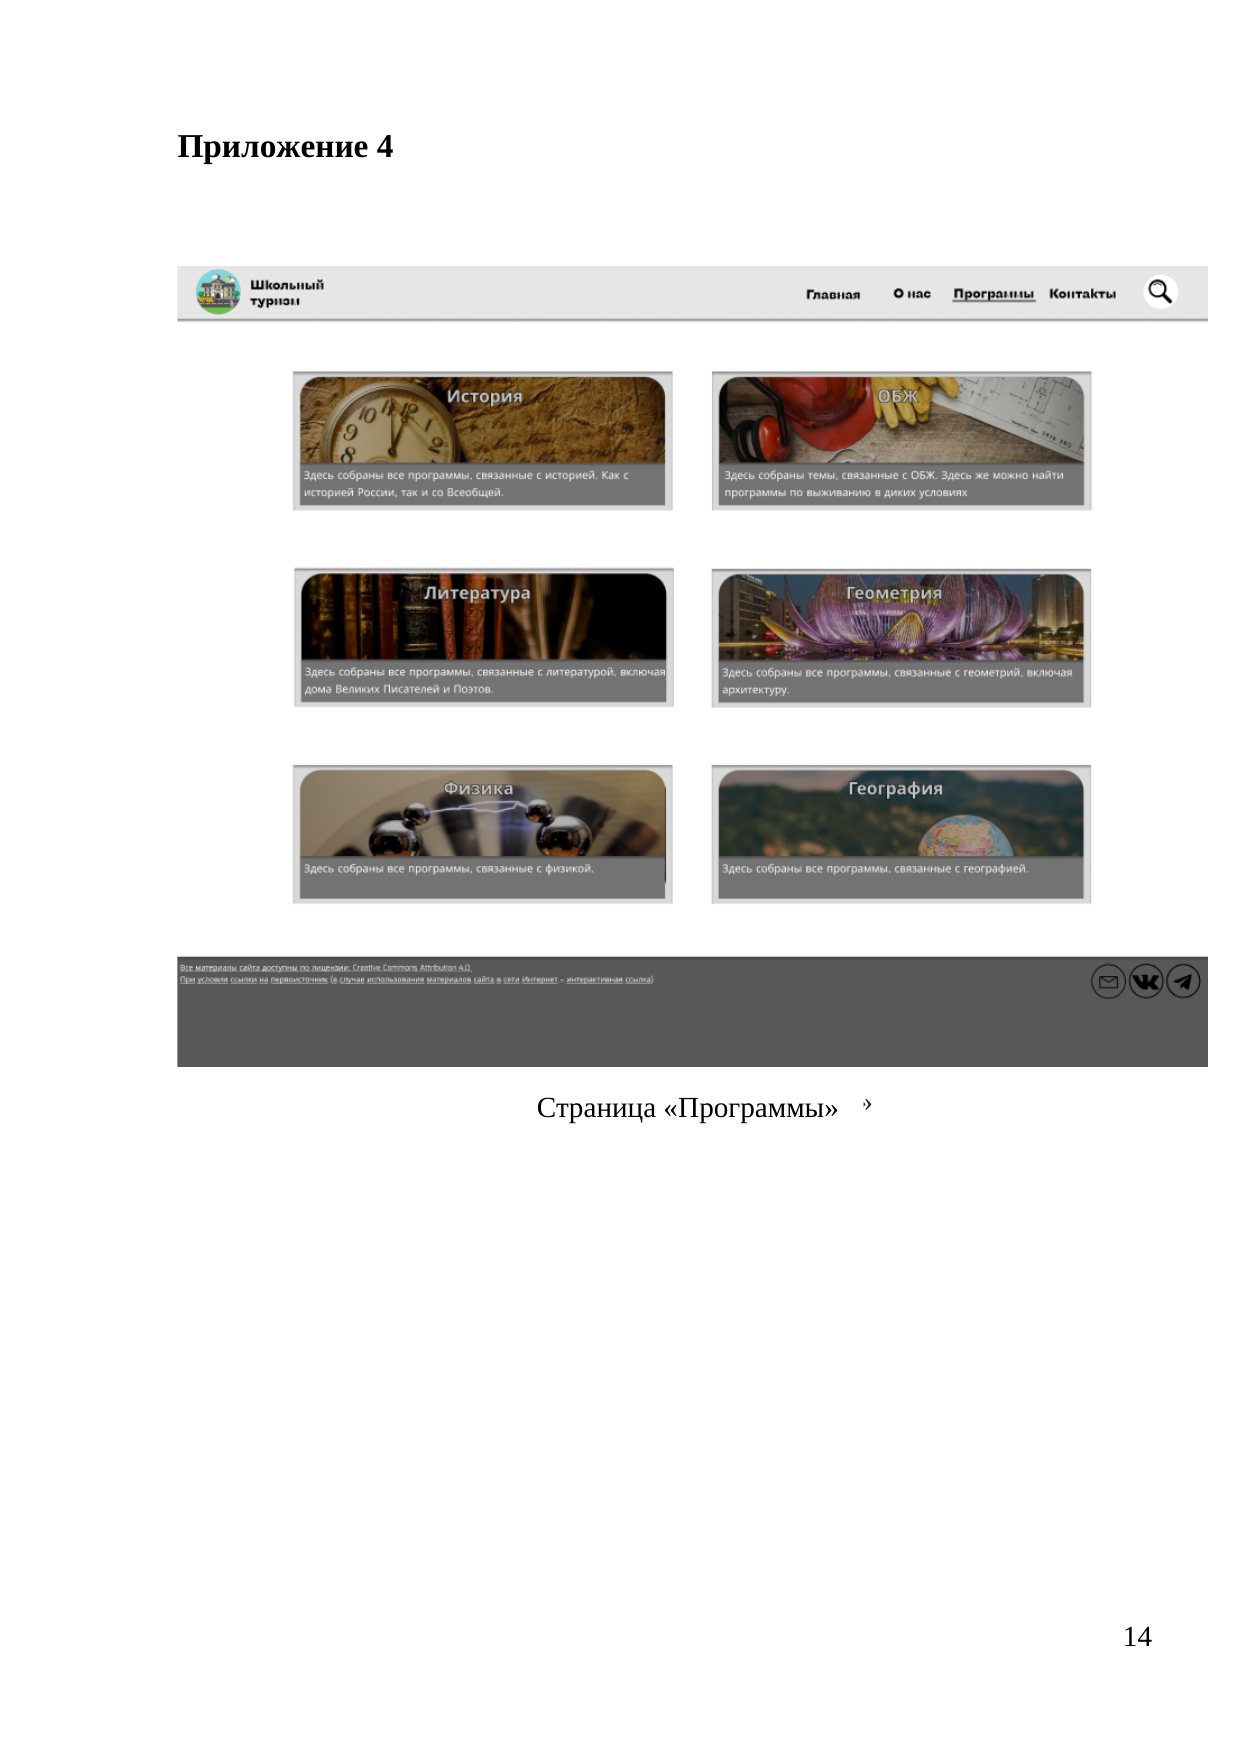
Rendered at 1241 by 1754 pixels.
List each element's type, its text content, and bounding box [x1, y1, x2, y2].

picture [177, 266, 1208, 1067]
subtitle Приложение 4 [177, 127, 1152, 165]
